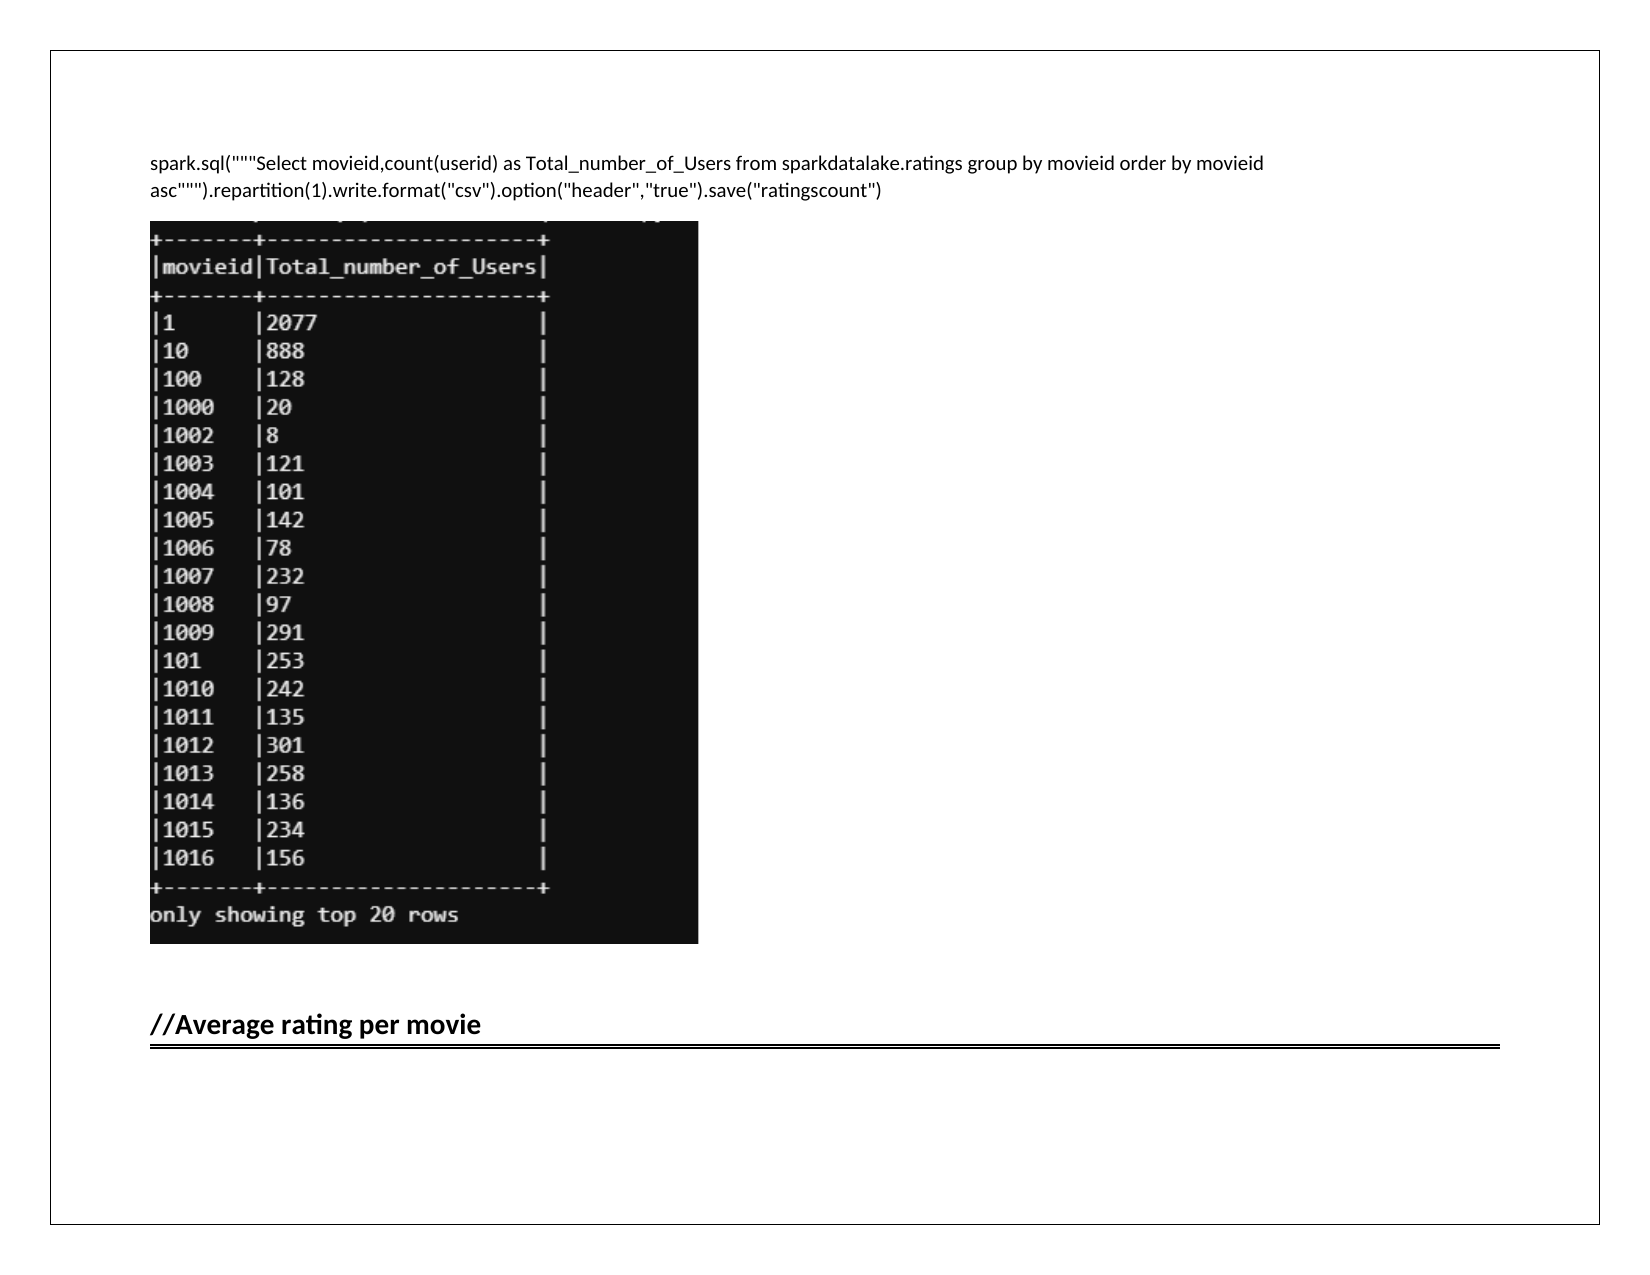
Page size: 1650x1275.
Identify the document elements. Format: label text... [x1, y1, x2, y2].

text //Average rating per movie [150, 1006, 1500, 1044]
text spark.sql("""Select movieid,count(userid) as Total_number_of_Users from sparkdatalake.ratings group by movieid order by movieid asc""").repartition(1).write.format("csv").option("header","true").save("ratingscount") [150, 150, 1500, 203]
picture [150, 221, 699, 944]
